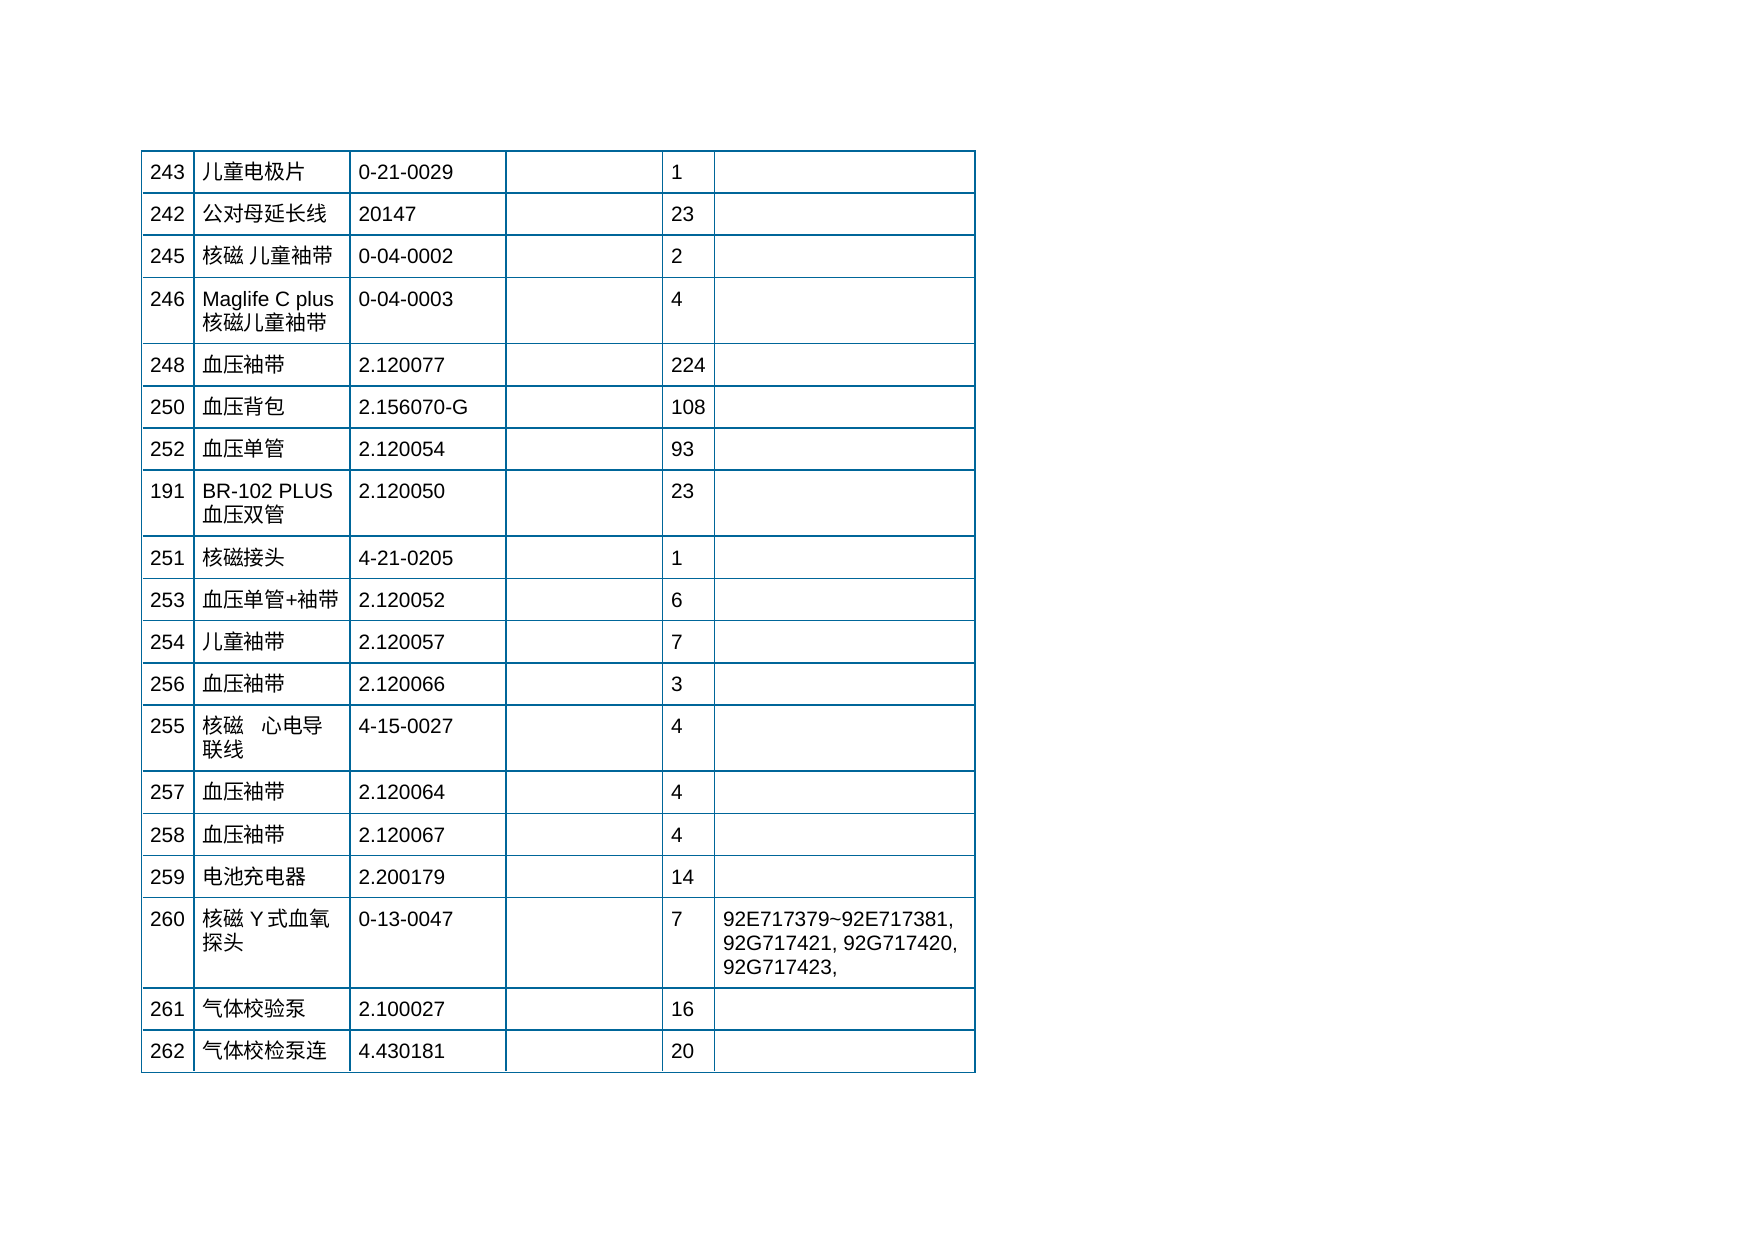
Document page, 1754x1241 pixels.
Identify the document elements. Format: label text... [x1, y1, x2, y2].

table_cell 6 [663, 579, 714, 620]
table_cell 儿童电极片 [195, 152, 349, 192]
table_cell 16 [663, 989, 714, 1029]
table_cell [715, 471, 974, 535]
table_cell 2.100027 [351, 989, 505, 1029]
table_cell 7 [663, 621, 714, 662]
table_cell 血压单管 [195, 429, 349, 469]
table_cell 93 [663, 429, 714, 469]
table_cell [507, 898, 662, 987]
table_cell 245 [142, 235, 193, 277]
table_cell [507, 236, 662, 277]
table_cell 2.120066 [351, 664, 505, 704]
table_cell [507, 344, 662, 385]
table_cell 血压袖带 [195, 344, 349, 385]
table_cell 20 [663, 1031, 714, 1071]
table_cell 253 [142, 579, 193, 620]
table_cell [715, 856, 974, 897]
table_cell 254 [142, 621, 193, 662]
table_cell [715, 772, 974, 812]
table_cell 4.430181 [351, 1031, 505, 1071]
table_cell 气体校验泵 [195, 989, 349, 1029]
table_cell 2.200179 [351, 856, 505, 897]
table_cell 0-21-0029 [351, 152, 505, 192]
table_cell 核磁 儿童袖带 [195, 236, 349, 277]
table_cell 260 [142, 898, 193, 987]
table_cell 246 [142, 278, 193, 343]
table_cell 255 [142, 705, 193, 770]
table_cell [715, 664, 974, 704]
table_cell 191 [142, 470, 193, 535]
table_cell 血压背包 [195, 387, 349, 427]
table_cell BR-102 PLUS 血压双管 [195, 471, 349, 535]
table_cell 血压袖带 [195, 814, 349, 855]
table_cell 血压袖带 [195, 772, 349, 812]
table_cell 2 [663, 236, 714, 277]
table_cell 0-04-0002 [351, 236, 505, 277]
table_cell [507, 537, 662, 578]
table_cell [507, 989, 662, 1029]
table_cell [715, 344, 974, 385]
table_cell [507, 429, 662, 469]
table_cell 251 [142, 536, 193, 578]
table_cell 1 [663, 537, 714, 578]
table_cell 262 [142, 1030, 193, 1071]
table_cell 242 [142, 193, 193, 234]
table_cell [715, 429, 974, 469]
table_cell 2.120054 [351, 429, 505, 469]
table_cell [715, 194, 974, 234]
table_cell [715, 537, 974, 578]
table_cell Maglife C plus核磁儿童袖带 [195, 278, 349, 343]
table_cell 243 [142, 152, 193, 192]
table_cell 256 [142, 663, 193, 704]
table_cell [507, 1031, 662, 1071]
table_cell 7 [663, 898, 714, 987]
table_cell 14 [663, 856, 714, 897]
table_cell 4-21-0205 [351, 537, 505, 578]
table_cell 4 [663, 772, 714, 812]
table_cell 23 [663, 471, 714, 535]
table_cell 20147 [351, 194, 505, 234]
table_cell 2.120050 [351, 471, 505, 535]
table_cell 2.120057 [351, 621, 505, 662]
table_cell 2.120064 [351, 772, 505, 812]
table_cell [715, 387, 974, 427]
table_cell 气体校检泵连接嘴 [195, 1031, 349, 1071]
table_cell [715, 1031, 974, 1071]
table_cell 1 [663, 152, 714, 192]
table_cell [507, 152, 662, 192]
table_cell [507, 706, 662, 770]
table_cell [715, 579, 974, 620]
table_cell [715, 706, 974, 770]
table_cell 2.156070-G [351, 387, 505, 427]
table_cell [507, 471, 662, 535]
table_cell 257 [142, 771, 193, 812]
table_cell 3 [663, 664, 714, 704]
table_cell 核磁 心电导联线 [195, 706, 349, 770]
table_cell 4 [663, 814, 714, 855]
table_cell 92E717379~92E717381, 92G717421, 92G717420, 92G717423, [715, 898, 974, 987]
table_cell [507, 278, 662, 343]
table_cell 258 [142, 814, 193, 855]
table_cell 252 [142, 428, 193, 469]
table_cell 261 [142, 988, 193, 1029]
table_cell [507, 579, 662, 620]
table_cell 23 [663, 194, 714, 234]
table_cell 248 [142, 344, 193, 385]
table_cell [507, 856, 662, 897]
table_cell [715, 278, 974, 343]
table_cell [715, 236, 974, 277]
table_cell 259 [142, 856, 193, 897]
table_cell [507, 772, 662, 812]
table_cell 4 [663, 278, 714, 343]
table_cell [507, 664, 662, 704]
table_cell 2.120077 [351, 344, 505, 385]
table_cell [715, 989, 974, 1029]
table_cell 224 [663, 344, 714, 385]
table_cell 4 [663, 706, 714, 770]
table_cell 血压袖带 [195, 664, 349, 704]
table_cell 电池充电器 [195, 856, 349, 897]
table_cell 公对母延长线 [195, 194, 349, 234]
table_cell [507, 194, 662, 234]
table_cell [715, 814, 974, 855]
table_cell [715, 621, 974, 662]
table_cell 儿童袖带 [195, 621, 349, 662]
table_cell 血压单管+袖带 [195, 579, 349, 620]
table_cell 0-04-0003 [351, 278, 505, 343]
table_cell 核磁 Y式血氧探头 [195, 898, 349, 987]
table_cell 0-13-0047 [351, 898, 505, 987]
table_cell 250 [142, 386, 193, 427]
table_cell 2.120052 [351, 579, 505, 620]
table_cell 核磁接头 [195, 537, 349, 578]
table_cell [507, 814, 662, 855]
table_cell 4-15-0027 [351, 706, 505, 770]
table_cell [715, 152, 974, 192]
table_cell [507, 387, 662, 427]
table_cell 2.120067 [351, 814, 505, 855]
table_cell [507, 621, 662, 662]
table_cell 108 [663, 387, 714, 427]
